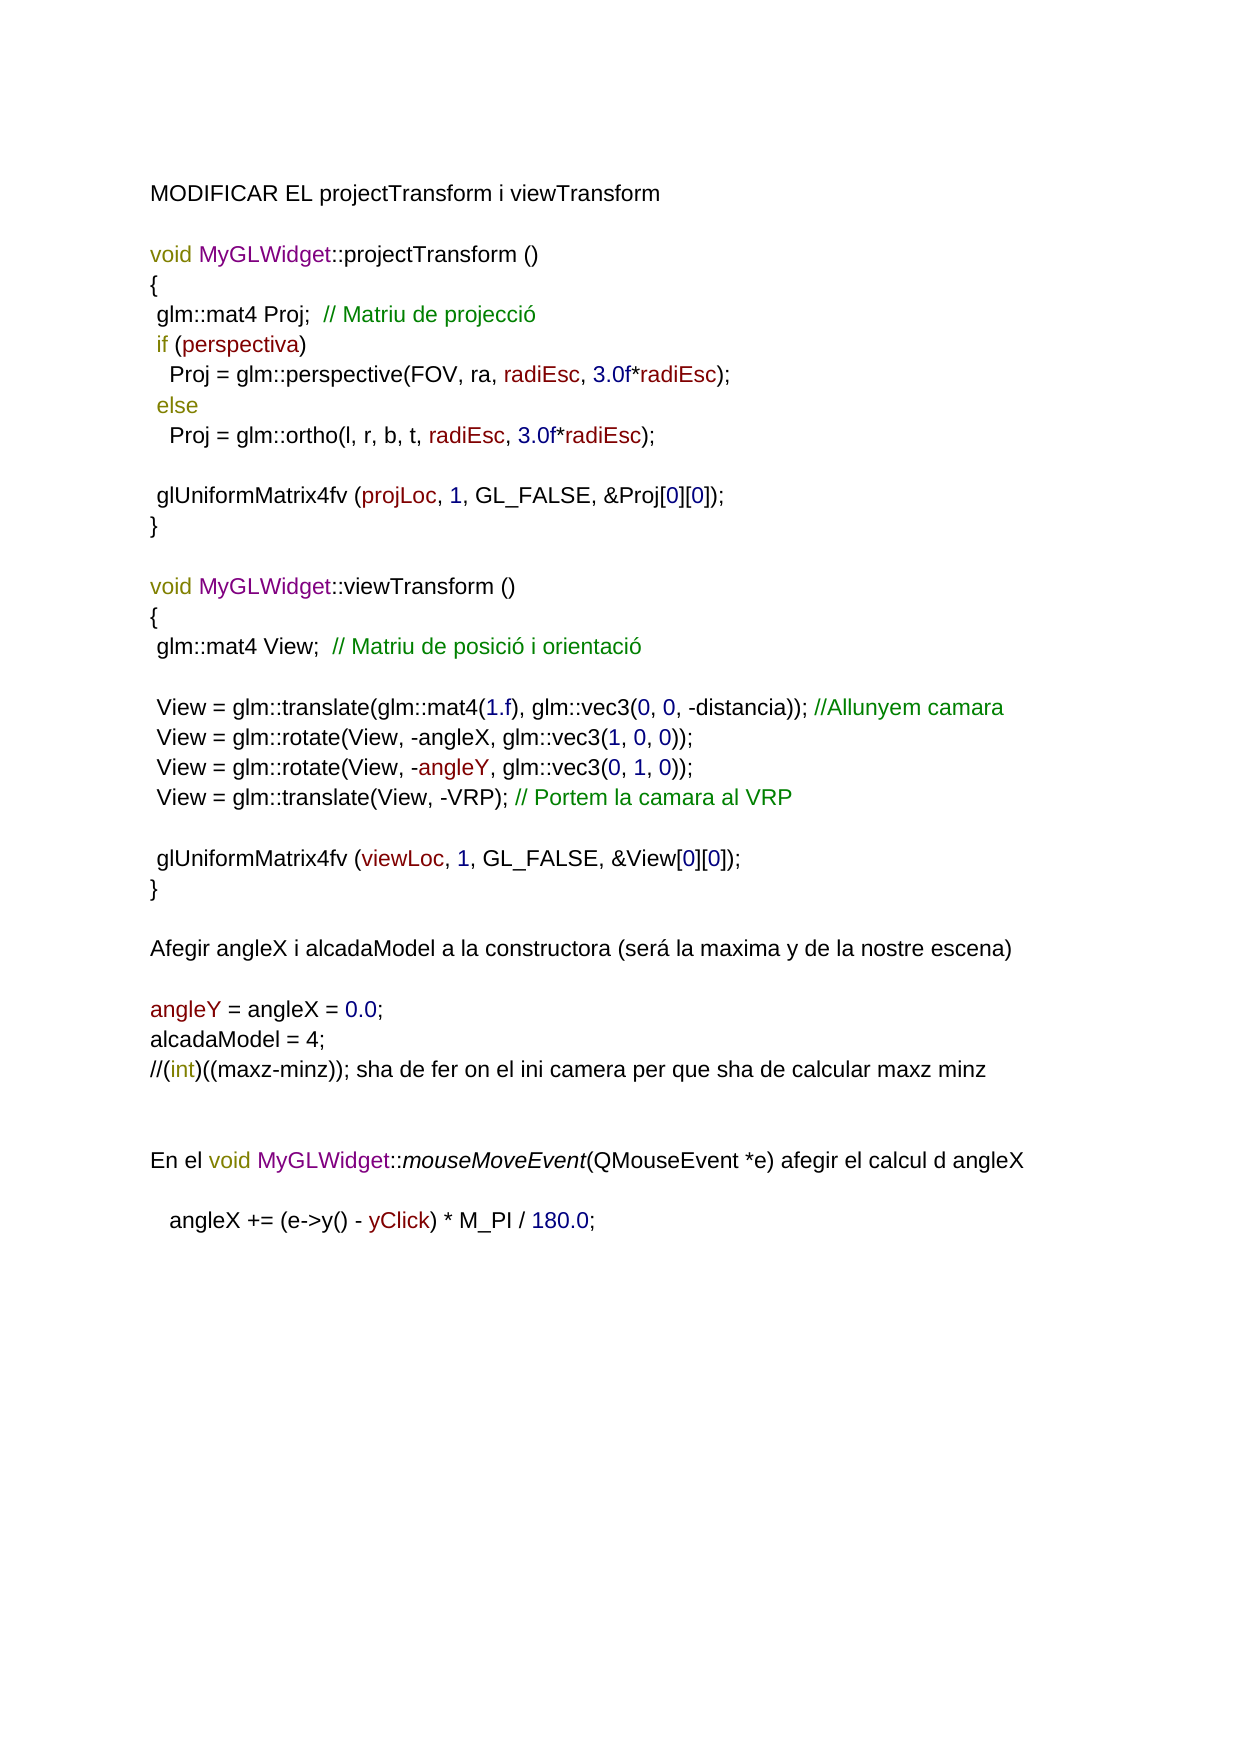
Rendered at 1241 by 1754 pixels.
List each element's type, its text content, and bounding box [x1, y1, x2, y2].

text //(int)((maxz-minz)); sha de fer on el ini camera per que sha de calcular maxz minz [150, 1056, 1090, 1083]
text alcadaModel = 4; [150, 1026, 1090, 1052]
text void MyGLWidget::viewTransform () [150, 573, 1090, 599]
text View = glm::rotate(View, -angleY, glm::vec3(0, 1, 0)); [150, 754, 1090, 781]
text Proj = glm::perspective(FOV, ra, radiEsc, 3.0f*radiEsc); [150, 361, 1090, 388]
text View = glm::translate(View, -VRP); // Portem la camara al VRP [150, 784, 1090, 811]
text { [150, 271, 1090, 297]
text glm::mat4 View; // Matriu de posició i orientació [150, 633, 1090, 660]
text } [150, 512, 1090, 539]
text En el void MyGLWidget::mouseMoveEvent(QMouseEvent *e) afegir el calcul d angleX [150, 1147, 1090, 1173]
text else [150, 392, 1090, 418]
text glUniformMatrix4fv (viewLoc, 1, GL_FALSE, &View[0][0]); [150, 845, 1090, 871]
text void MyGLWidget::projectTransform () [150, 241, 1090, 267]
text { [150, 603, 1090, 629]
text glUniformMatrix4fv (projLoc, 1, GL_FALSE, &Proj[0][0]); [150, 482, 1090, 509]
text } [150, 875, 1090, 901]
text angleY = angleX = 0.0; [150, 996, 1090, 1022]
text glm::mat4 Proj; // Matriu de projecció [150, 301, 1090, 327]
text View = glm::rotate(View, -angleX, glm::vec3(1, 0, 0)); [150, 724, 1090, 750]
text MODIFICAR EL projectTransform i viewTransform [150, 180, 1090, 207]
text angleX += (e->y() - yClick) * M_PI / 180.0; [150, 1207, 1090, 1234]
text View = glm::translate(glm::mat4(1.f), glm::vec3(0, 0, -distancia)); //Allunyem camara [150, 694, 1090, 720]
text if (perspectiva) [150, 331, 1090, 358]
text Afegir angleX i alcadaModel a la constructora (será la maxima y de la nostre escena) [150, 935, 1090, 962]
text Proj = glm::ortho(l, r, b, t, radiEsc, 3.0f*radiEsc); [150, 422, 1090, 448]
